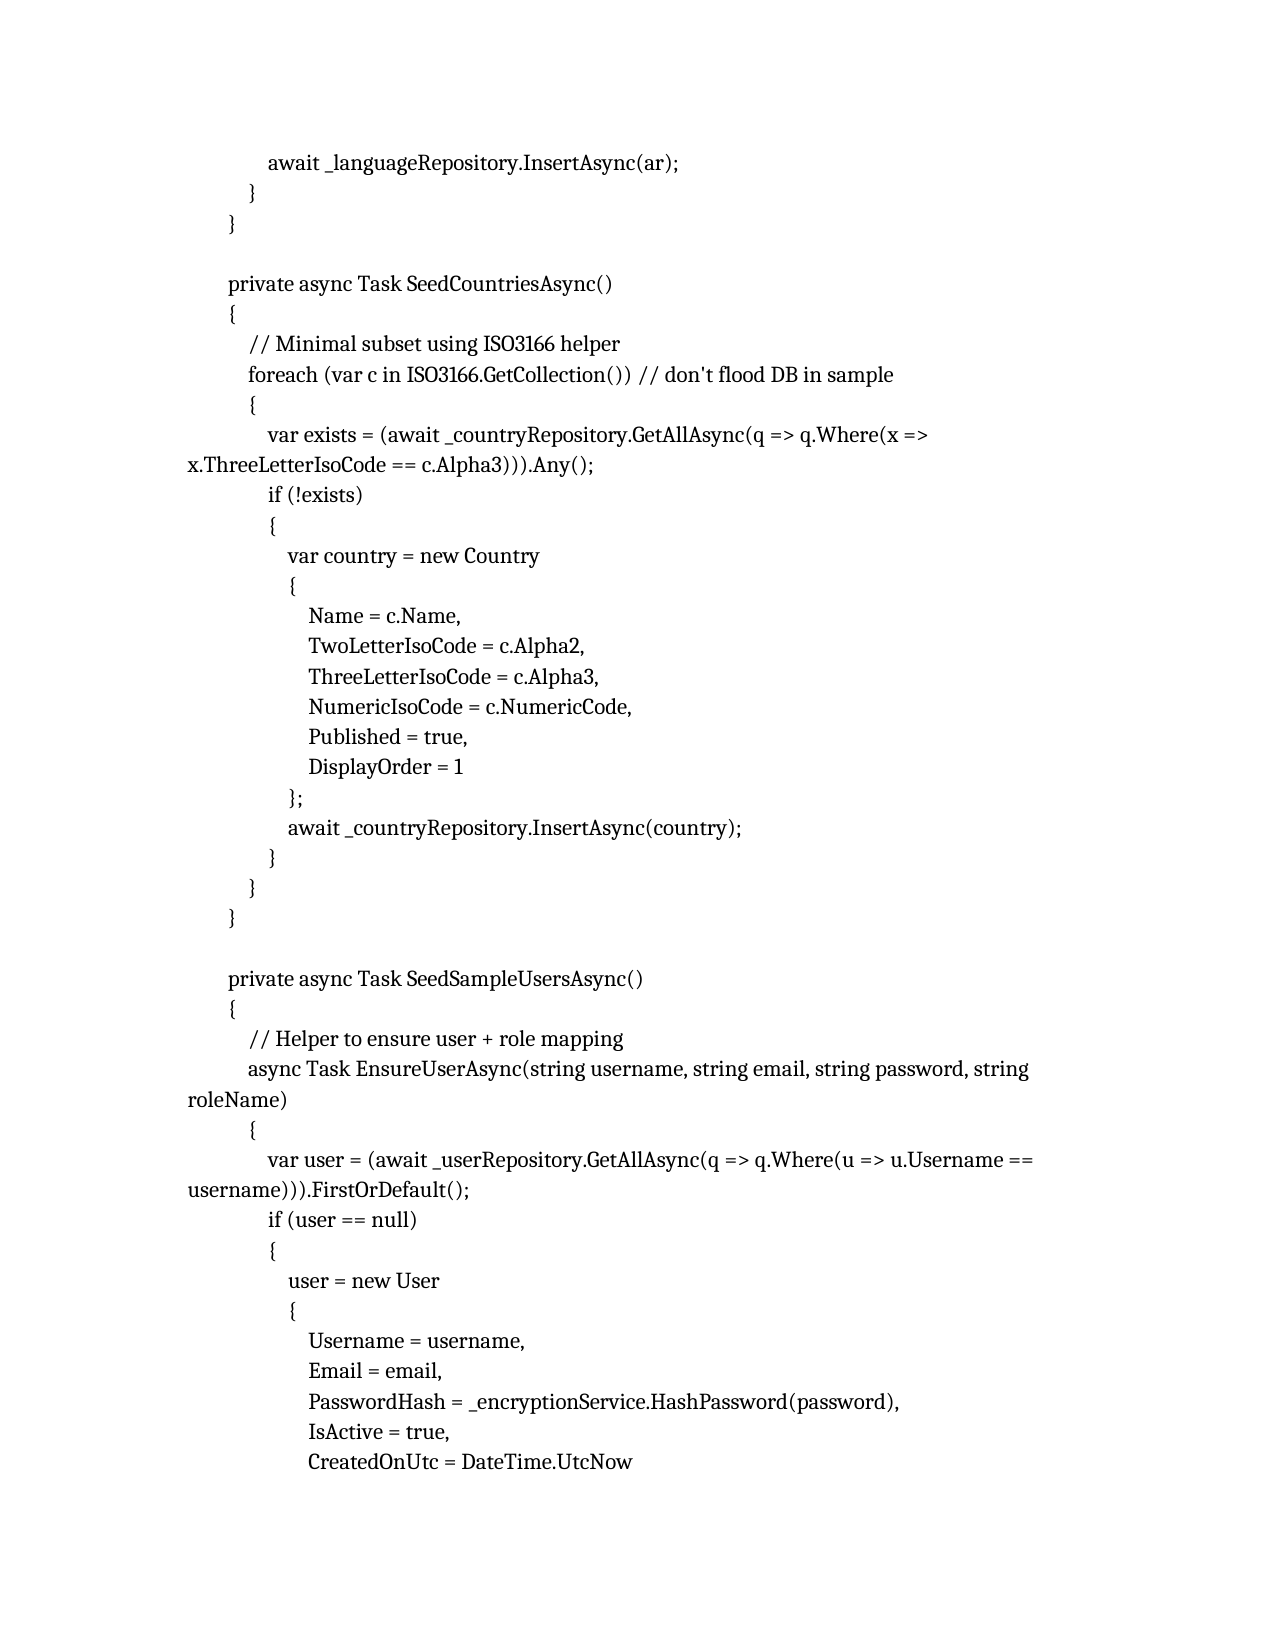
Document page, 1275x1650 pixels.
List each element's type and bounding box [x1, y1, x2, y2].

text [187, 150, 1087, 1475]
